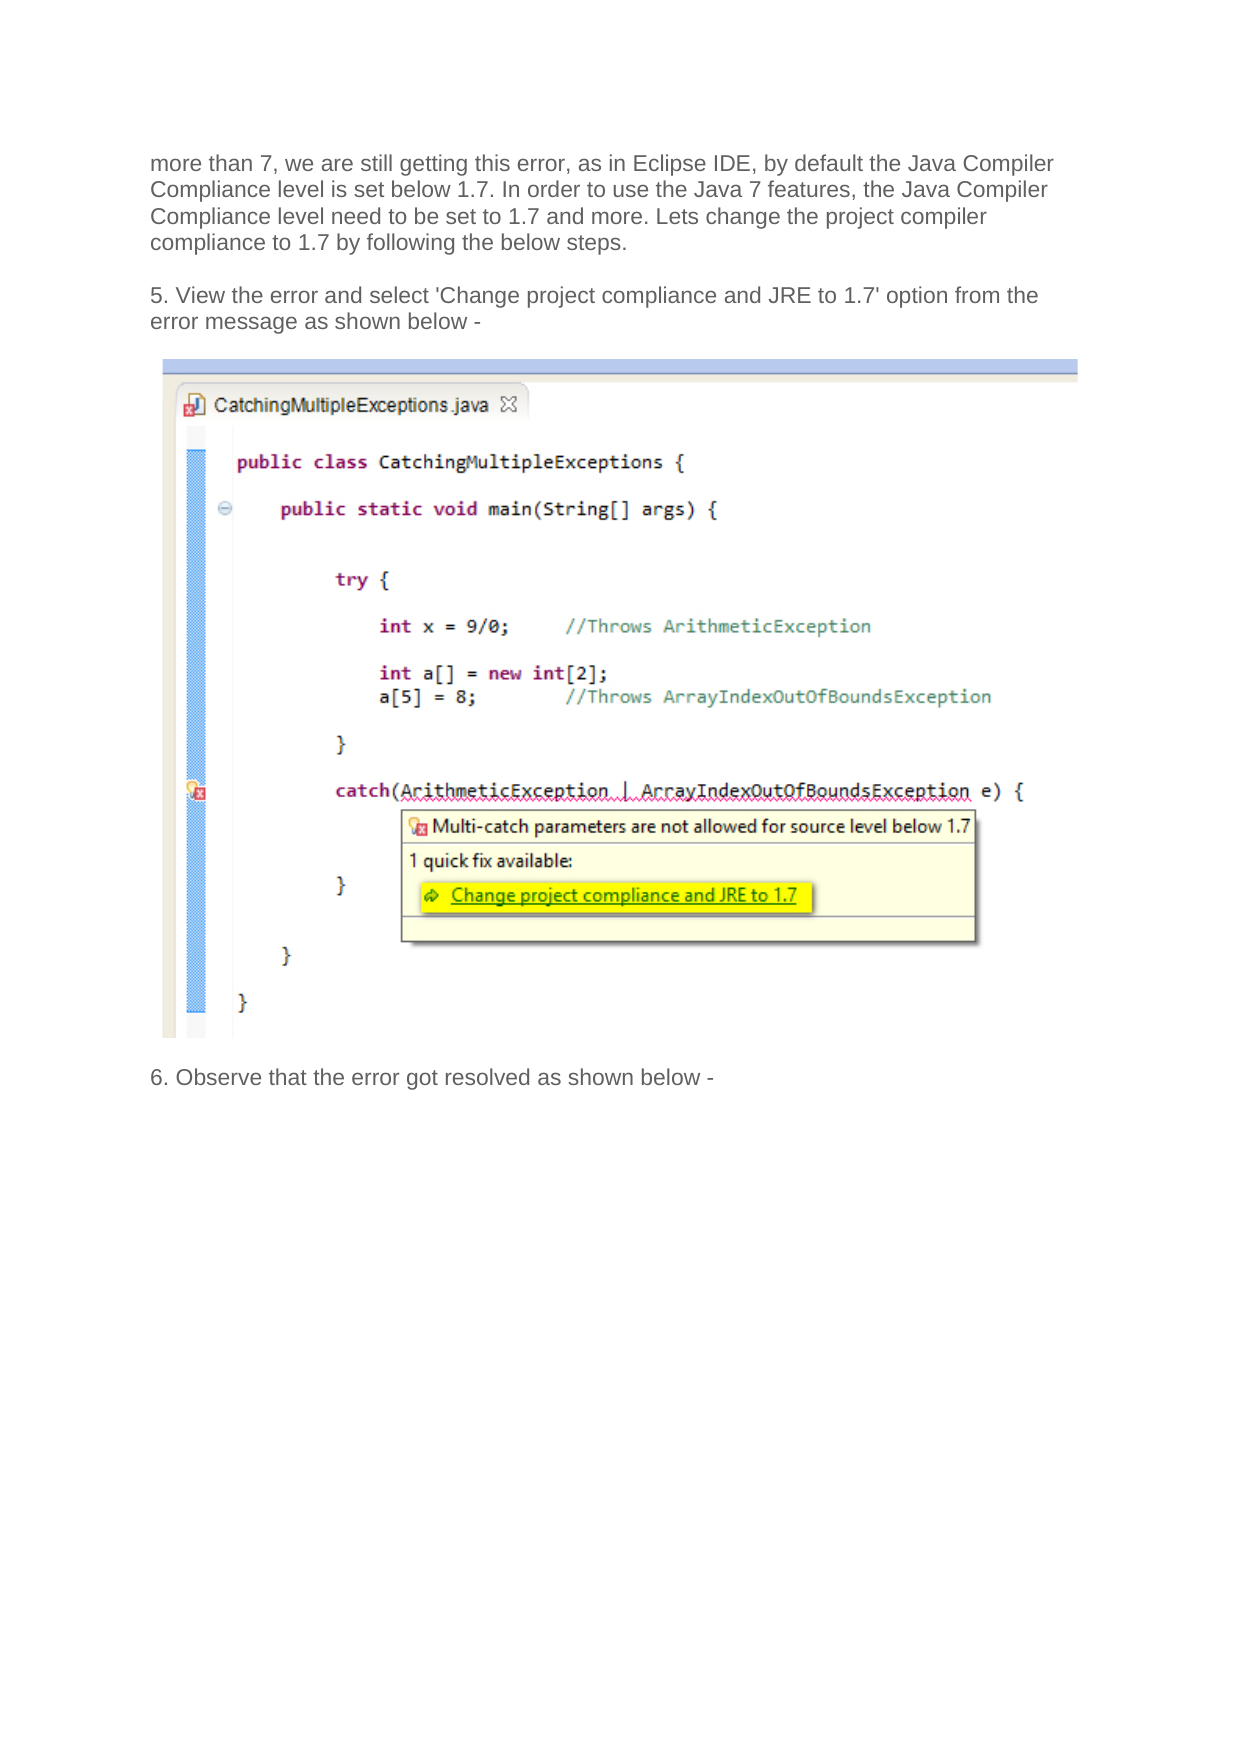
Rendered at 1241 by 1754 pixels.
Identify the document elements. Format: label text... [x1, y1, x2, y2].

text 6. Observe that the error got resolved as shown below - [150, 1037, 1090, 1090]
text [150, 150, 1090, 334]
picture [162, 359, 1078, 1038]
